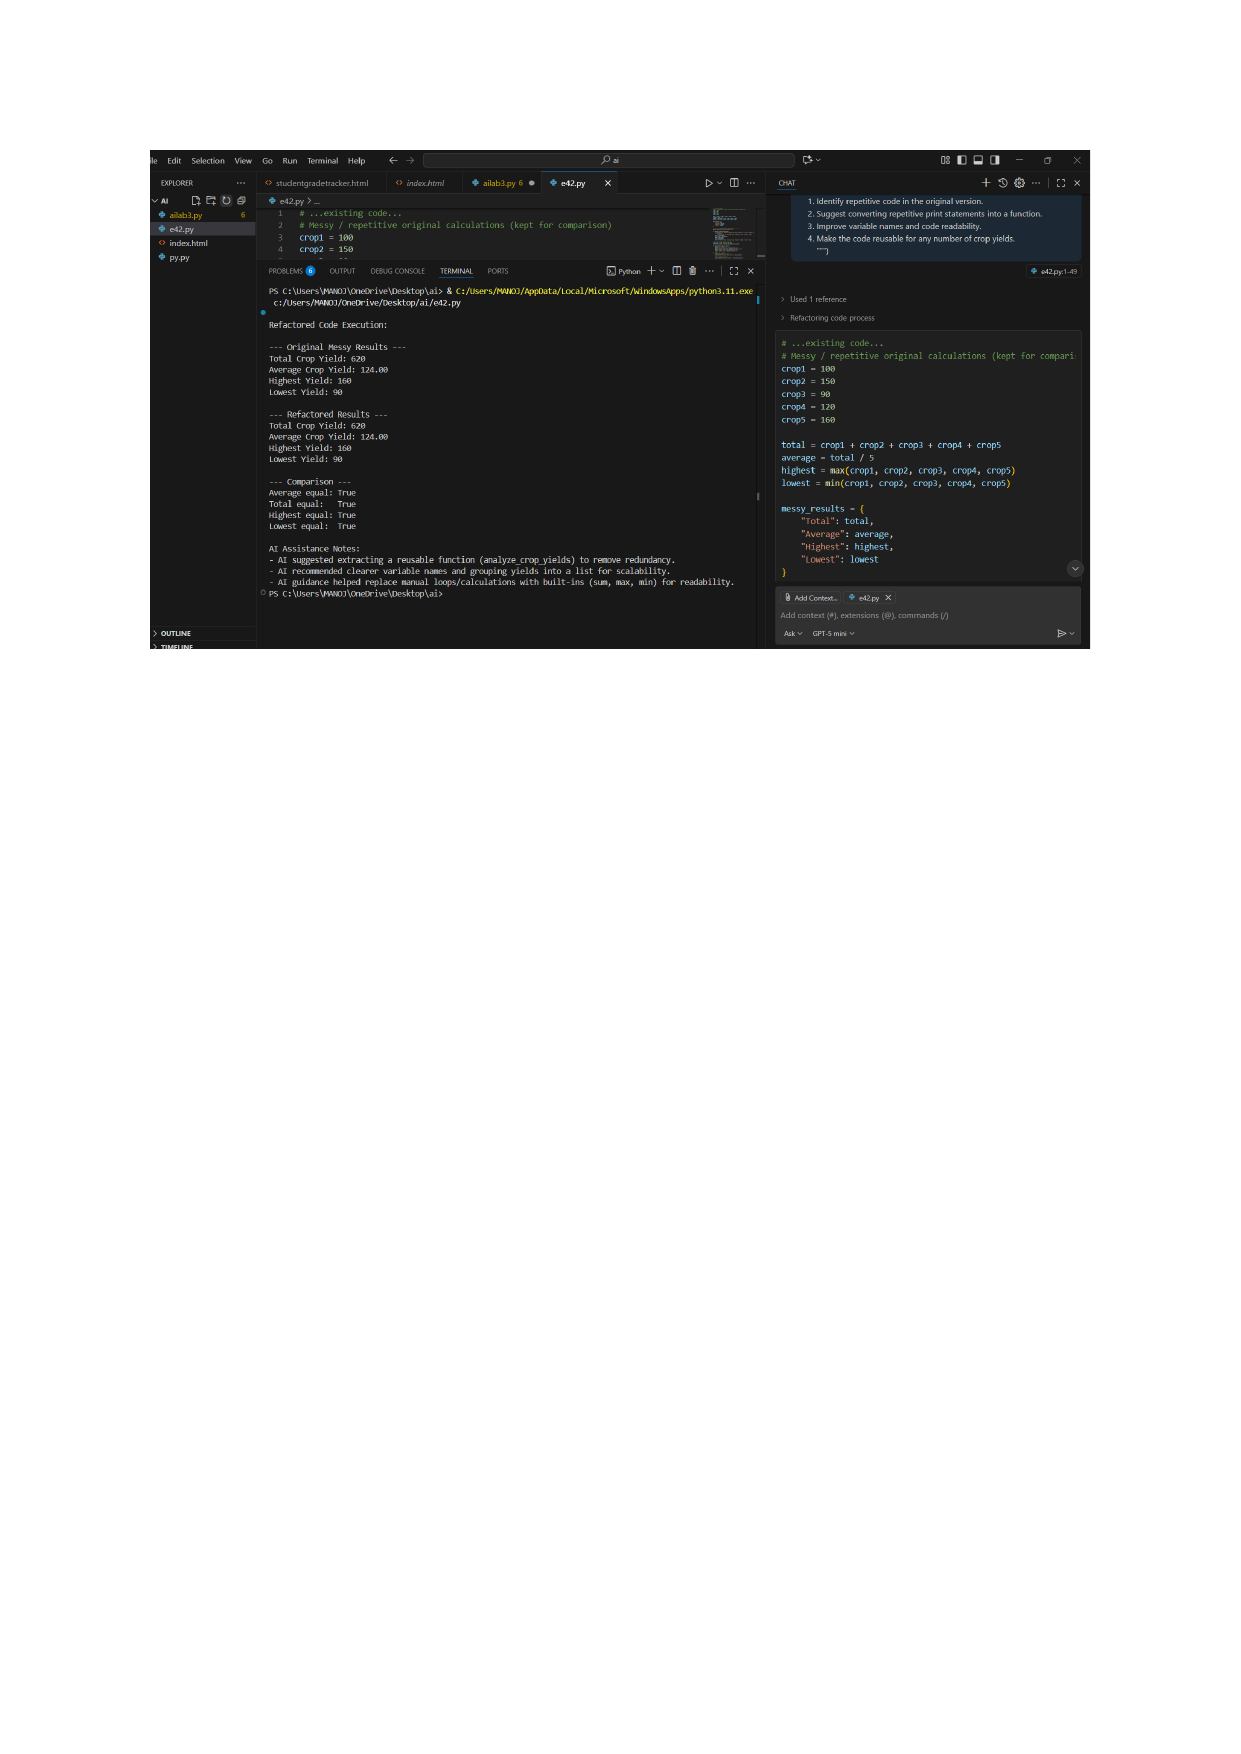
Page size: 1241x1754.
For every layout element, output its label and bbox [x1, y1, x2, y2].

picture [150, 150, 1091, 649]
